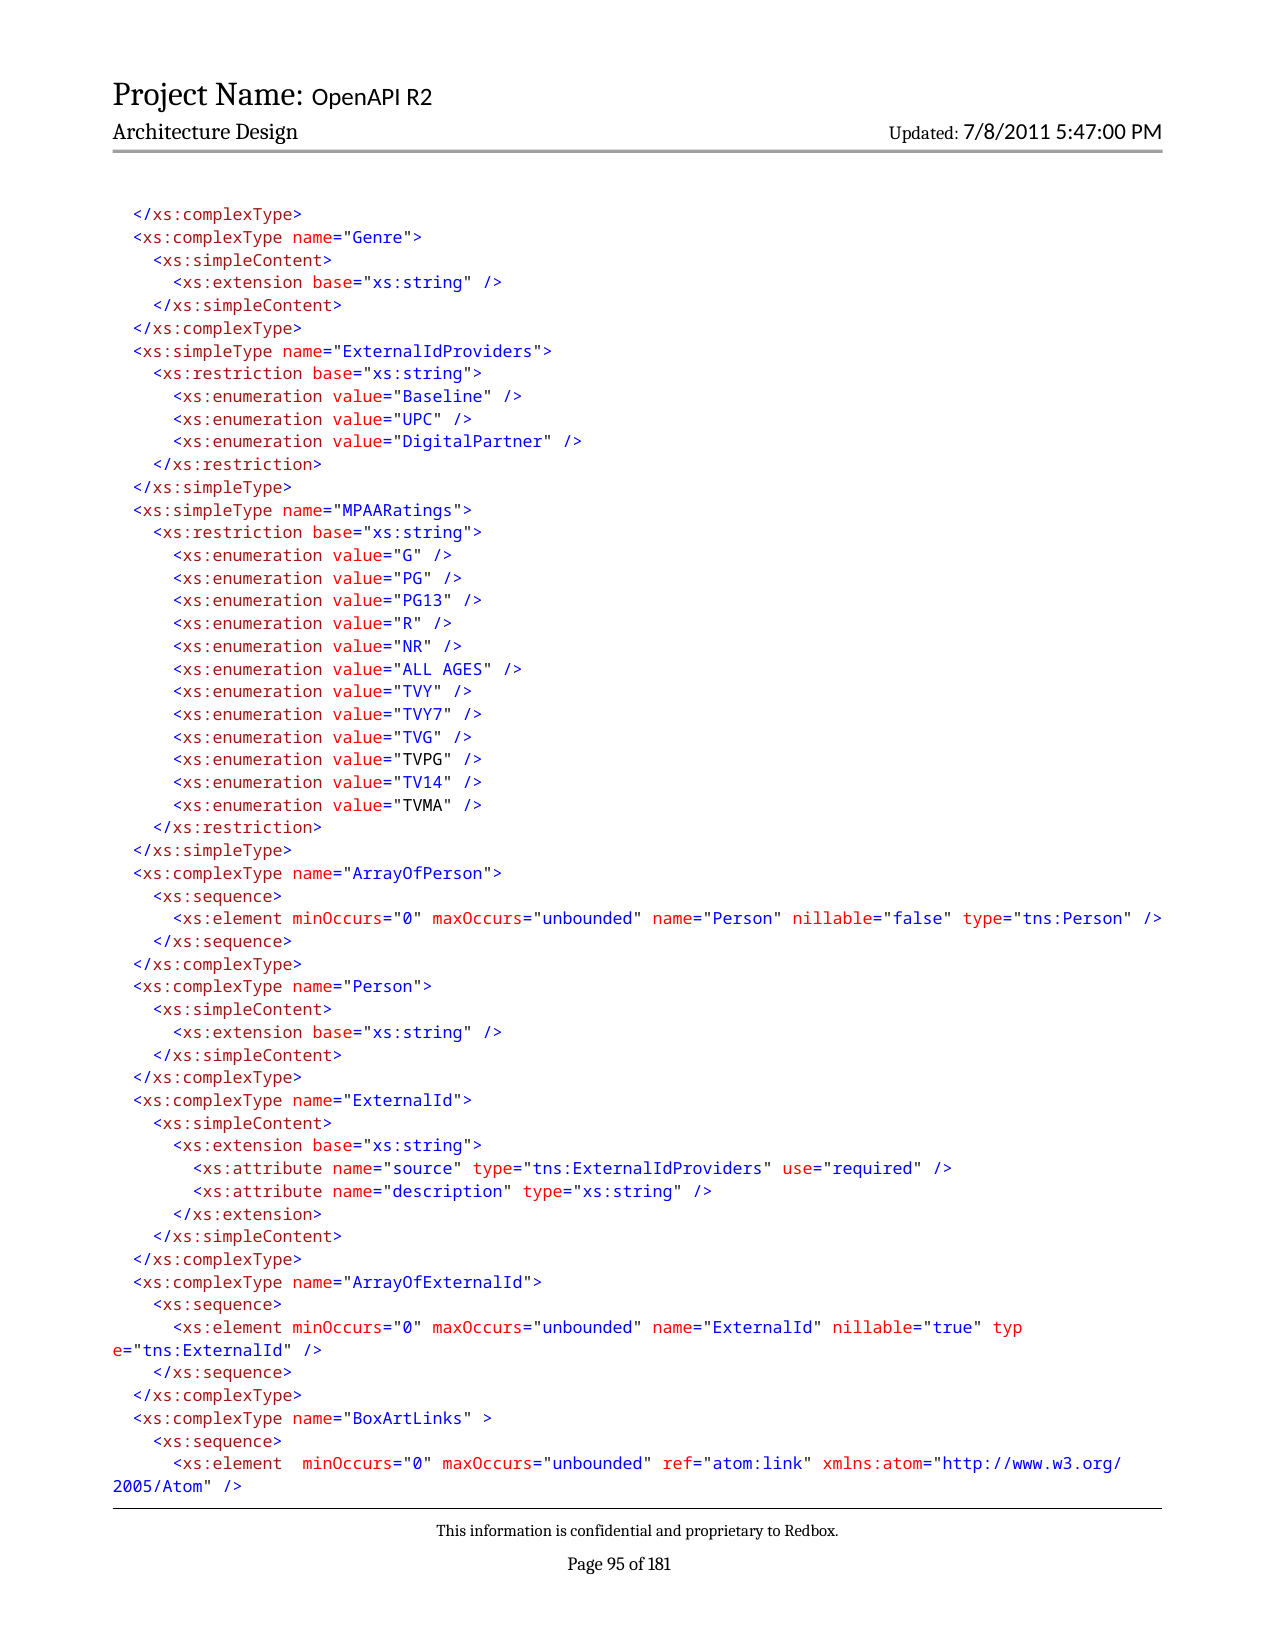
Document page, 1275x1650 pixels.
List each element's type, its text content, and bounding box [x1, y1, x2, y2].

text </xs:complexType> [112, 952, 1162, 975]
text <xs:enumeration value="NR" /> [112, 634, 1162, 657]
text <xs:restriction base="xs:string"> [112, 521, 1162, 543]
text <xs:simpleContent> [112, 998, 1162, 1020]
text <xs:element minOccurs="0" maxOccurs="unbounded" ref="atom:link" xmlns:atom="http://www.w3.org/2005/Atom" /> [112, 1452, 1162, 1497]
text <xs:extension base="xs:string" /> [112, 1020, 1162, 1043]
text <xs:enumeration value="UPC" /> [112, 407, 1162, 430]
text </xs:simpleType> [112, 475, 1162, 498]
text <xs:attribute name="description" type="xs:string" /> [112, 1179, 1162, 1202]
text <xs:enumeration value="PG" /> [112, 566, 1162, 589]
text </xs:simpleType> [112, 839, 1162, 861]
text <xs:complexType name="BoxArtLinks" > [112, 1406, 1162, 1429]
text <xs:sequence> [112, 1293, 1162, 1316]
text <xs:enumeration value="TVG" /> [112, 725, 1162, 748]
text <xs:complexType name="ArrayOfExternalId"> [112, 1270, 1162, 1293]
text </xs:restriction> [112, 816, 1162, 839]
text <xs:simpleType name="ExternalIdProviders"> [112, 339, 1162, 362]
text </xs:complexType> [112, 316, 1162, 339]
text <xs:enumeration value="TV14" /> [112, 771, 1162, 793]
text </xs:simpleContent> [112, 294, 1162, 316]
text <xs:enumeration value="TVPG" /> [112, 748, 1162, 771]
text <xs:complexType name="Person"> [112, 975, 1162, 998]
text <xs:enumeration value="G" /> [112, 543, 1162, 566]
text <xs:enumeration value="ALL AGES" /> [112, 657, 1162, 680]
text <xs:simpleContent> [112, 248, 1162, 271]
text </xs:simpleContent> [112, 1225, 1162, 1247]
text </xs:sequence> [112, 1361, 1162, 1384]
text <xs:enumeration value="TVY7" /> [112, 702, 1162, 725]
text <xs:sequence> [112, 1429, 1162, 1452]
text </xs:complexType> [112, 203, 1162, 226]
text </xs:simpleContent> [112, 1043, 1162, 1066]
text </xs:sequence> [112, 929, 1162, 952]
text <xs:complexType name="ArrayOfPerson"> [112, 861, 1162, 884]
text <xs:enumeration value="DigitalPartner" /> [112, 430, 1162, 453]
text <xs:enumeration value="Baseline" /> [112, 384, 1162, 407]
text <xs:element minOccurs="0" maxOccurs="unbounded" name="ExternalId" nillable="true" type="tns:ExternalId" /> [112, 1316, 1162, 1361]
text <xs:simpleType name="MPAARatings"> [112, 498, 1162, 521]
text <xs:extension base="xs:string"> [112, 1134, 1162, 1157]
text <xs:enumeration value="TVY" /> [112, 680, 1162, 702]
text <xs:complexType name="ExternalId"> [112, 1088, 1162, 1111]
text <xs:attribute name="source" type="tns:ExternalIdProviders" use="required" /> [112, 1157, 1162, 1179]
text </xs:extension> [112, 1202, 1162, 1225]
text </xs:complexType> [112, 1384, 1162, 1406]
text <xs:enumeration value="PG13" /> [112, 589, 1162, 612]
text <xs:extension base="xs:string" /> [112, 271, 1162, 294]
text </xs:restriction> [112, 453, 1162, 475]
text <xs:element minOccurs="0" maxOccurs="unbounded" name="Person" nillable="false" type="tns:Person" /> [112, 907, 1162, 929]
text <xs:enumeration value="R" /> [112, 612, 1162, 634]
text <xs:simpleContent> [112, 1111, 1162, 1134]
text <xs:complexType name="Genre"> [112, 226, 1162, 248]
text <xs:restriction base="xs:string"> [112, 362, 1162, 384]
text </xs:complexType> [112, 1066, 1162, 1088]
text </xs:complexType> [112, 1247, 1162, 1270]
text <xs:enumeration value="TVMA" /> [112, 793, 1162, 816]
text <xs:sequence> [112, 884, 1162, 907]
